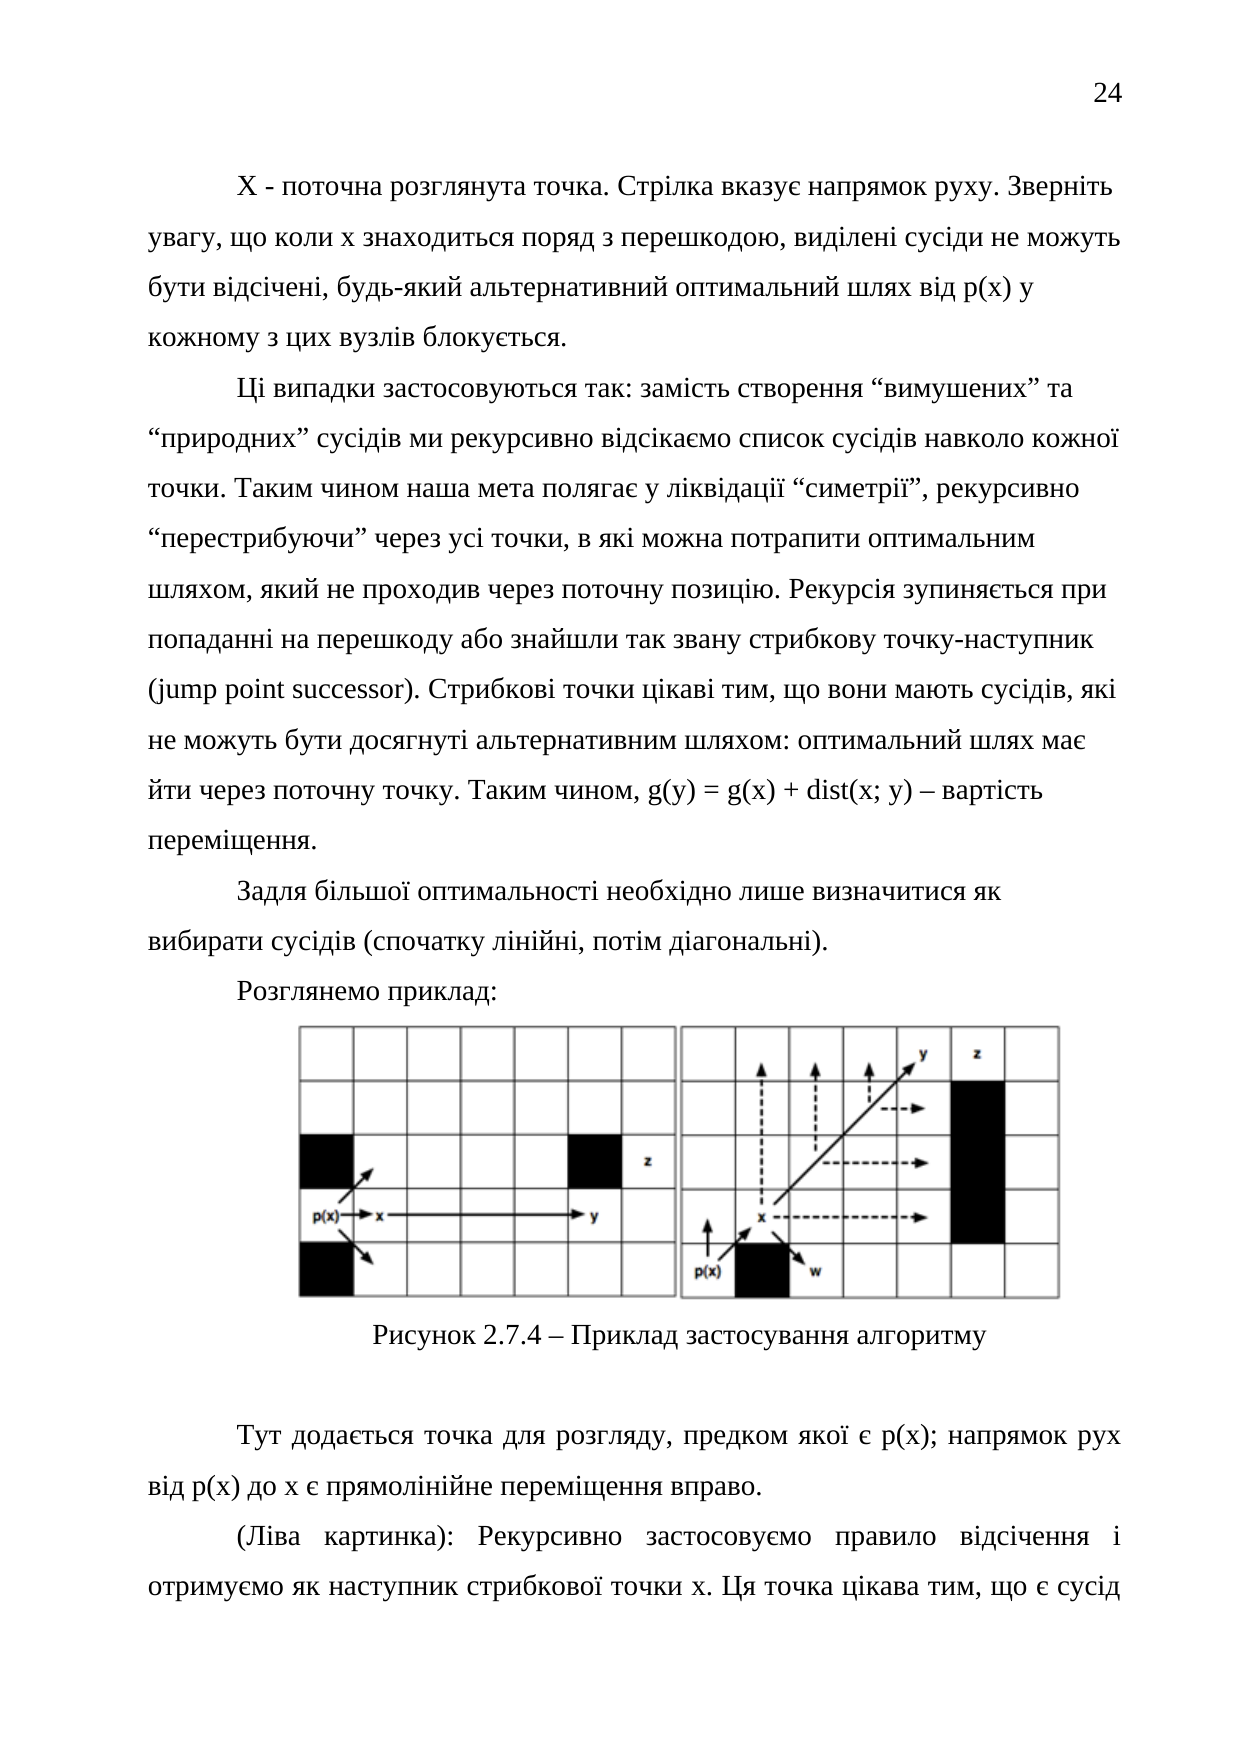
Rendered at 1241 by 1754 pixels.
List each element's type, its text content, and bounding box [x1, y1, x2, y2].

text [148, 1518, 1122, 1602]
text Розглянемо приклад: [148, 973, 1122, 1007]
picture [297, 1023, 1062, 1301]
text Тут додається точка для розгляду, предком якої є p(x); напрямок рух від p(x) до x є прямолінійне переміщення вправо. [148, 1417, 1122, 1501]
text Ці випадки застосовуються так: замість створення “вимушених” та “природних” сусідів ми рекурсивно відсікаємо список сусідів навколо кожної точки. Таким чином наша мета полягає у ліквідації “симетрії”, рекурсивно “перестрибуючи” через усі точки, в які можна потрапити оптимальним шляхом, який не проходив через поточну позицію. Рекурсія зупиняється при попаданні на перешкоду або знайшли так звану стрибкову точку-наступник (jump point successor). Стрибкові точки цікаві тим, що вони мають сусідів, які не можуть бути досягнуті альтернативним шляхом: оптимальний шлях має йти через поточну точку. Таким чином, g(y) = g(x) + dist(x; y) – вартість переміщення. [148, 370, 1122, 856]
text Х - поточна розглянута точка. Стрілка вказує напрямок руху. Зверніть увагу, що коли х знаходиться поряд з перешкодою, виділені сусіди не можуть бути відсічені, будь-який альтернативний оптимальний шлях від p(х) у кожному з цих вузлів блокується. [148, 168, 1122, 353]
text Задля більшої оптимальності необхідно лише визначитися як вибирати сусідів (спочатку лінійні, потім діагональні). [148, 873, 1122, 957]
text Рисунок 2.7.4 – Приклад застосування алгоритму [148, 1317, 1122, 1350]
